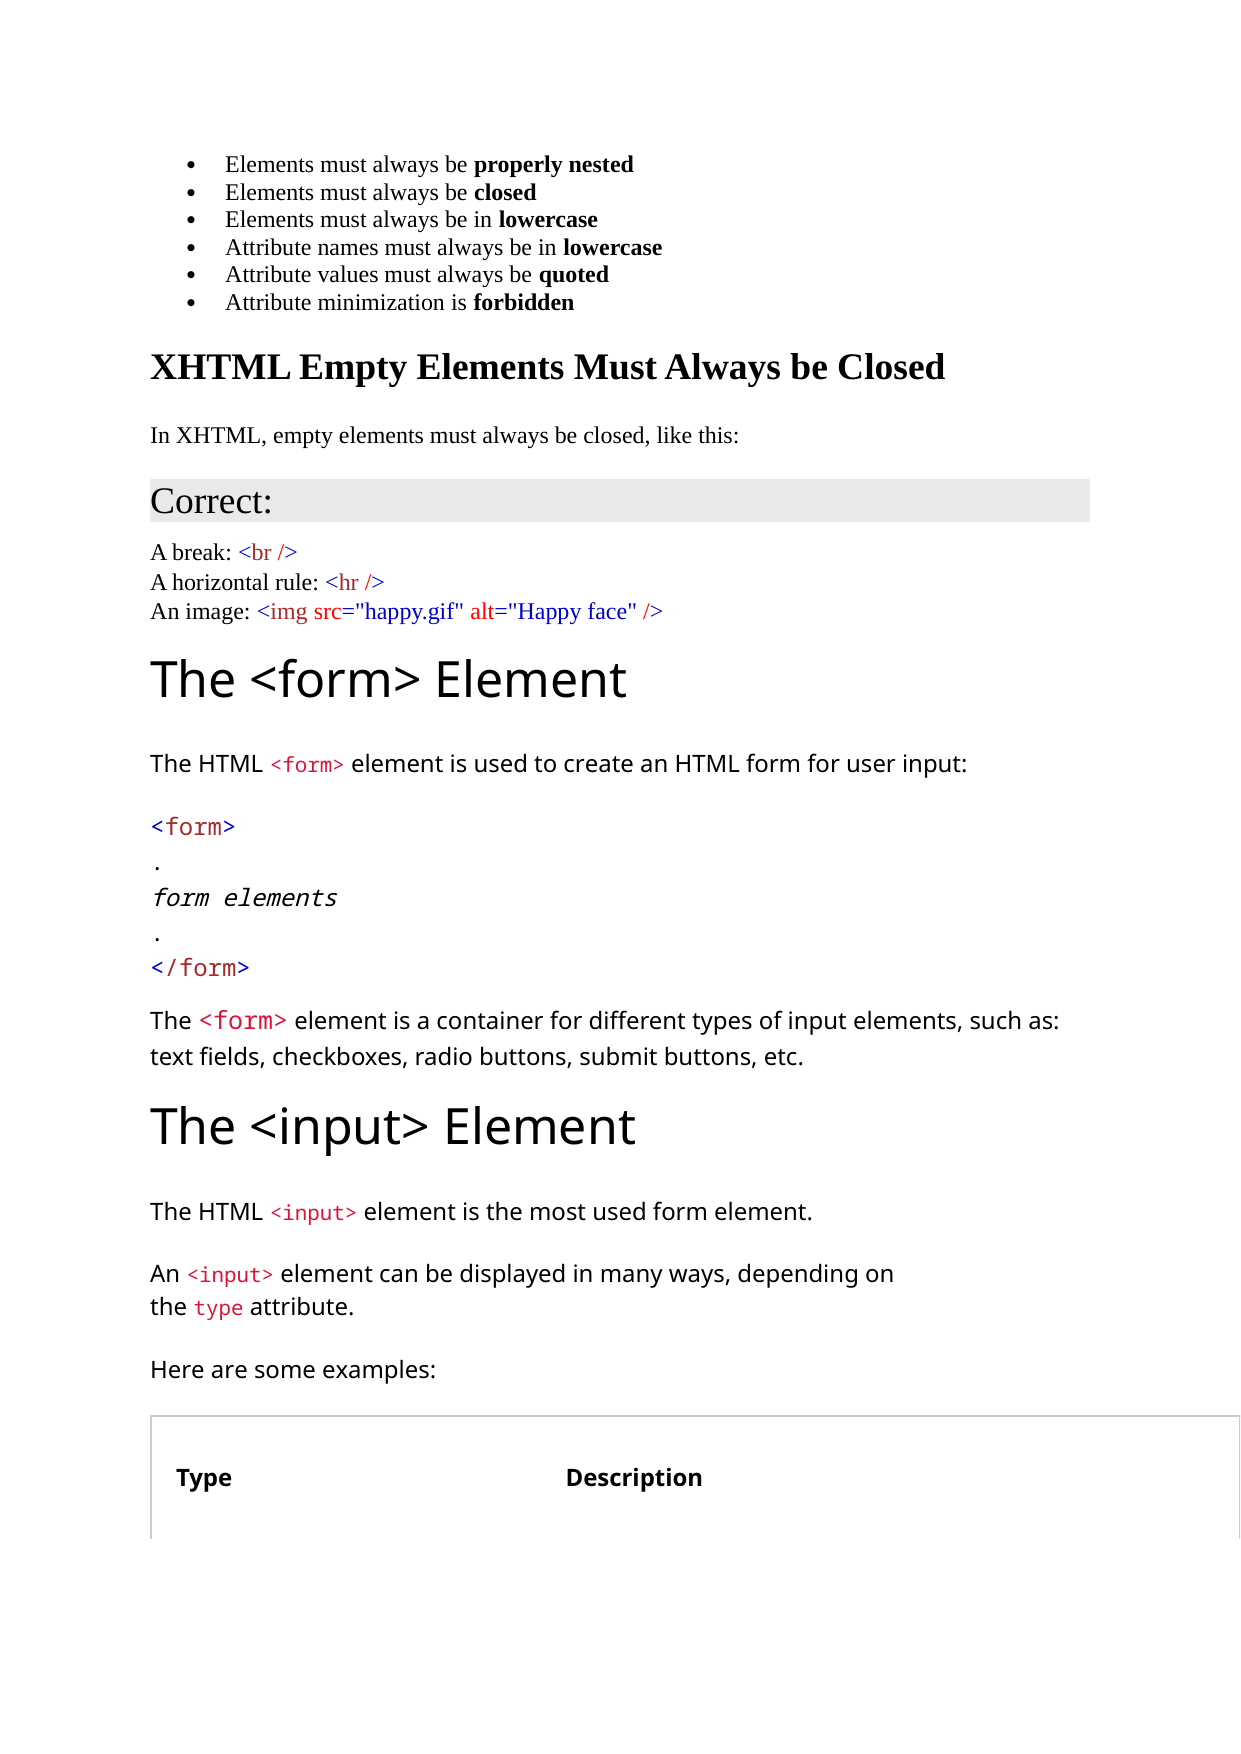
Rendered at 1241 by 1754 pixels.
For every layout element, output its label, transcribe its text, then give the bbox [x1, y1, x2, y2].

subtitle Correct: [150, 479, 1090, 522]
list Attribute values must always be quoted [187, 260, 1090, 288]
text In XHTML, empty elements must always be closed, like this: [150, 421, 1090, 449]
subtitle The <input> Element [150, 1091, 1090, 1159]
text Here are some examples: [150, 1352, 1090, 1385]
list Elements must always be in lowercase [187, 205, 1090, 233]
subtitle The <form> Element [150, 644, 1090, 712]
list Attribute names must always be in lowercase [187, 233, 1090, 260]
subtitle XHTML Empty Elements Must Always be Closed [150, 345, 1090, 388]
text The <form> element is a container for different types of input elements, such as: text fields, checkboxes, radio buttons, submit buttons, etc. [150, 1003, 1090, 1072]
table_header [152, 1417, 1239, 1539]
list Elements must always be properly nested [187, 150, 1090, 178]
text The HTML <form> element is used to create an HTML form for user input: [150, 747, 1090, 780]
text A break: <br /> A horizontal rule: <hr /> An image: <img src="happy.gif" alt="Happy face" /> [150, 538, 1090, 625]
text <form> . form elements . </form> [150, 810, 1090, 983]
text An <input> element can be displayed in many ways, depending on the type attribute. [150, 1257, 1090, 1322]
list Attribute minimization is forbidden [187, 288, 1090, 316]
text The HTML <input> element is the most used form element. [150, 1195, 1090, 1227]
list Elements must always be closed [187, 178, 1090, 205]
